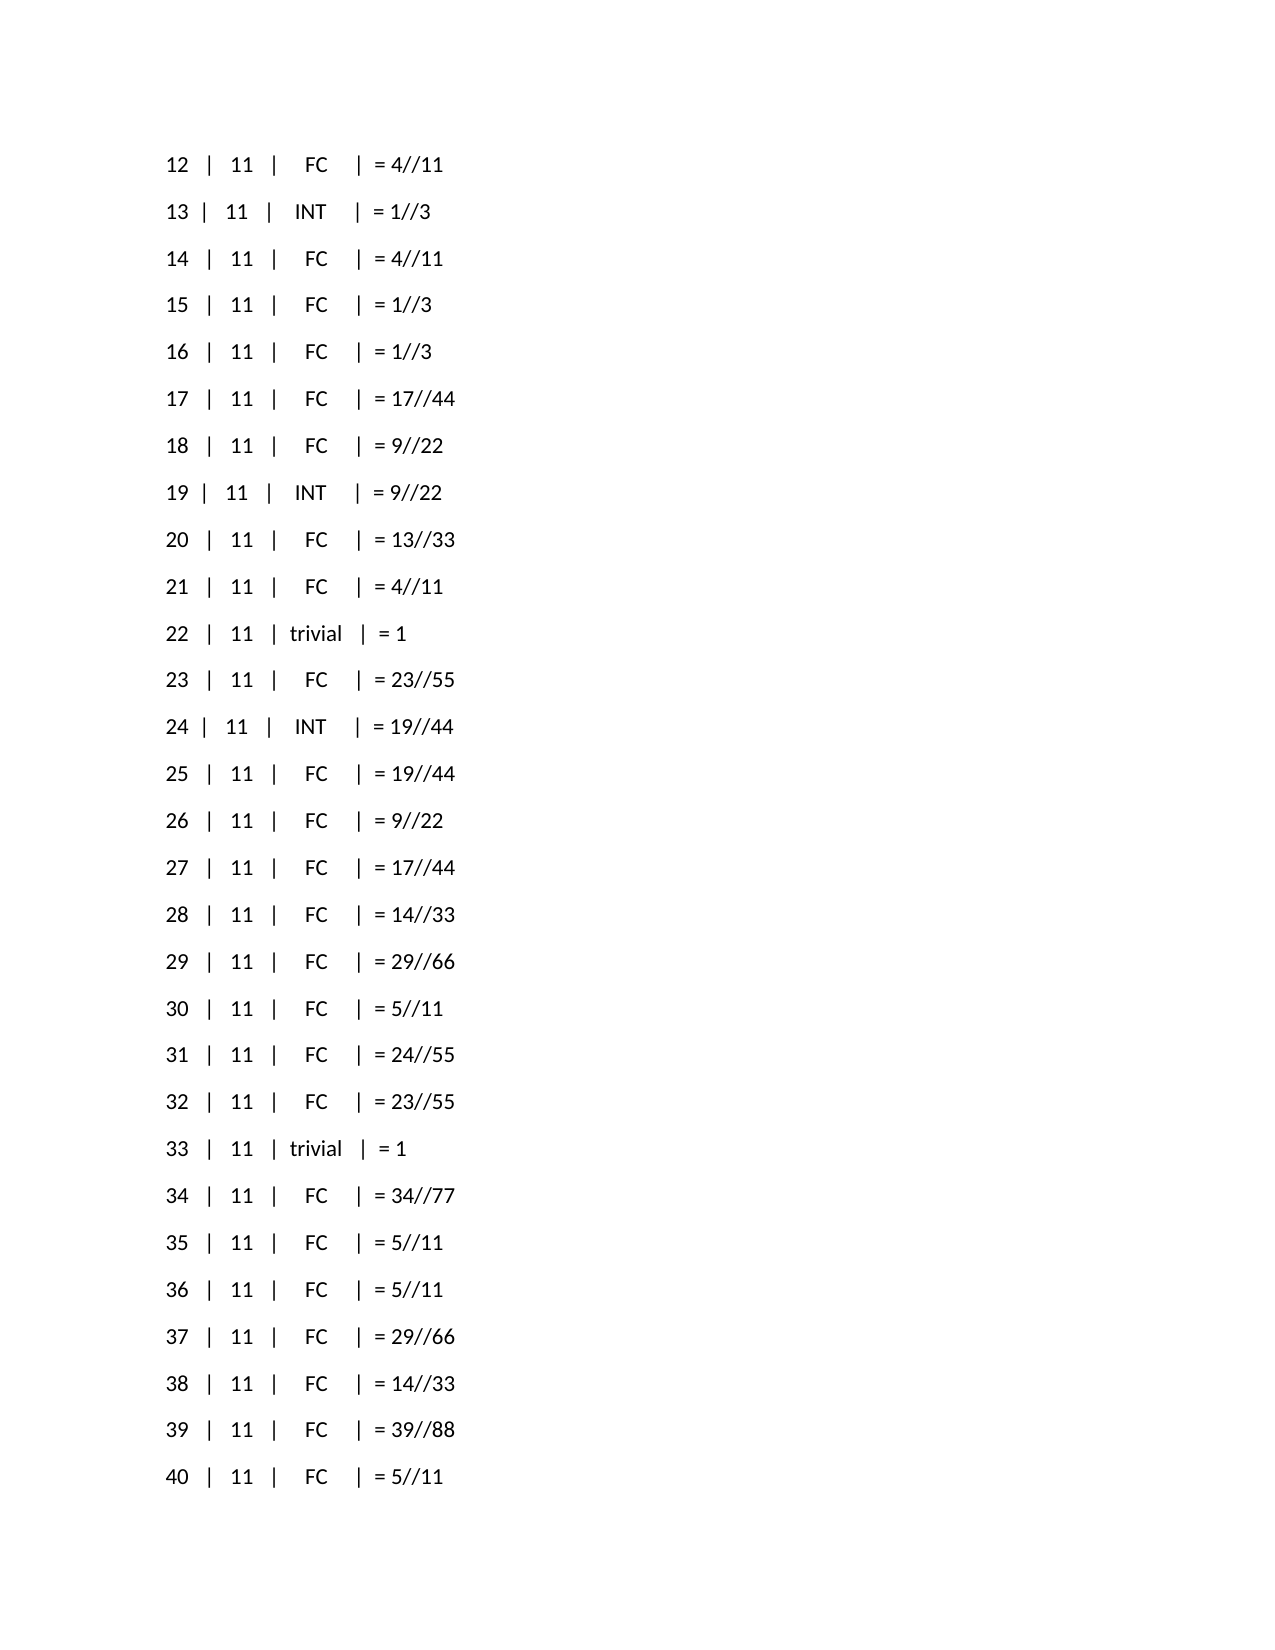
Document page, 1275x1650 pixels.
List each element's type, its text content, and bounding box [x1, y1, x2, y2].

text 17 | 11 | FC | = 17//44 [150, 384, 1125, 412]
text 27 | 11 | FC | = 17//44 [150, 853, 1125, 881]
text 25 | 11 | FC | = 19//44 [150, 759, 1125, 787]
text 13 | 11 | INT | = 1//3 [150, 197, 1125, 225]
text 33 | 11 | trivial | = 1 [150, 1134, 1125, 1162]
text 16 | 11 | FC | = 1//3 [150, 337, 1125, 366]
text 29 | 11 | FC | = 29//66 [150, 947, 1125, 975]
text 12 | 11 | FC | = 4//11 [150, 150, 1125, 178]
text 37 | 11 | FC | = 29//66 [150, 1322, 1125, 1350]
text 30 | 11 | FC | = 5//11 [150, 994, 1125, 1022]
text 39 | 11 | FC | = 39//88 [150, 1416, 1125, 1444]
text 14 | 11 | FC | = 4//11 [150, 244, 1125, 272]
text 23 | 11 | FC | = 23//55 [150, 666, 1125, 694]
text 20 | 11 | FC | = 13//33 [150, 525, 1125, 553]
text 24 | 11 | INT | = 19//44 [150, 712, 1125, 741]
text 22 | 11 | trivial | = 1 [150, 619, 1125, 647]
text 36 | 11 | FC | = 5//11 [150, 1275, 1125, 1303]
text 19 | 11 | INT | = 9//22 [150, 478, 1125, 506]
text 18 | 11 | FC | = 9//22 [150, 431, 1125, 459]
text 15 | 11 | FC | = 1//3 [150, 291, 1125, 319]
text 26 | 11 | FC | = 9//22 [150, 806, 1125, 834]
text 38 | 11 | FC | = 14//33 [150, 1369, 1125, 1397]
text 34 | 11 | FC | = 34//77 [150, 1181, 1125, 1209]
text 28 | 11 | FC | = 14//33 [150, 900, 1125, 928]
text 31 | 11 | FC | = 24//55 [150, 1041, 1125, 1069]
text 35 | 11 | FC | = 5//11 [150, 1228, 1125, 1256]
text 40 | 11 | FC | = 5//11 [150, 1462, 1125, 1491]
text 21 | 11 | FC | = 4//11 [150, 572, 1125, 600]
text 32 | 11 | FC | = 23//55 [150, 1087, 1125, 1116]
